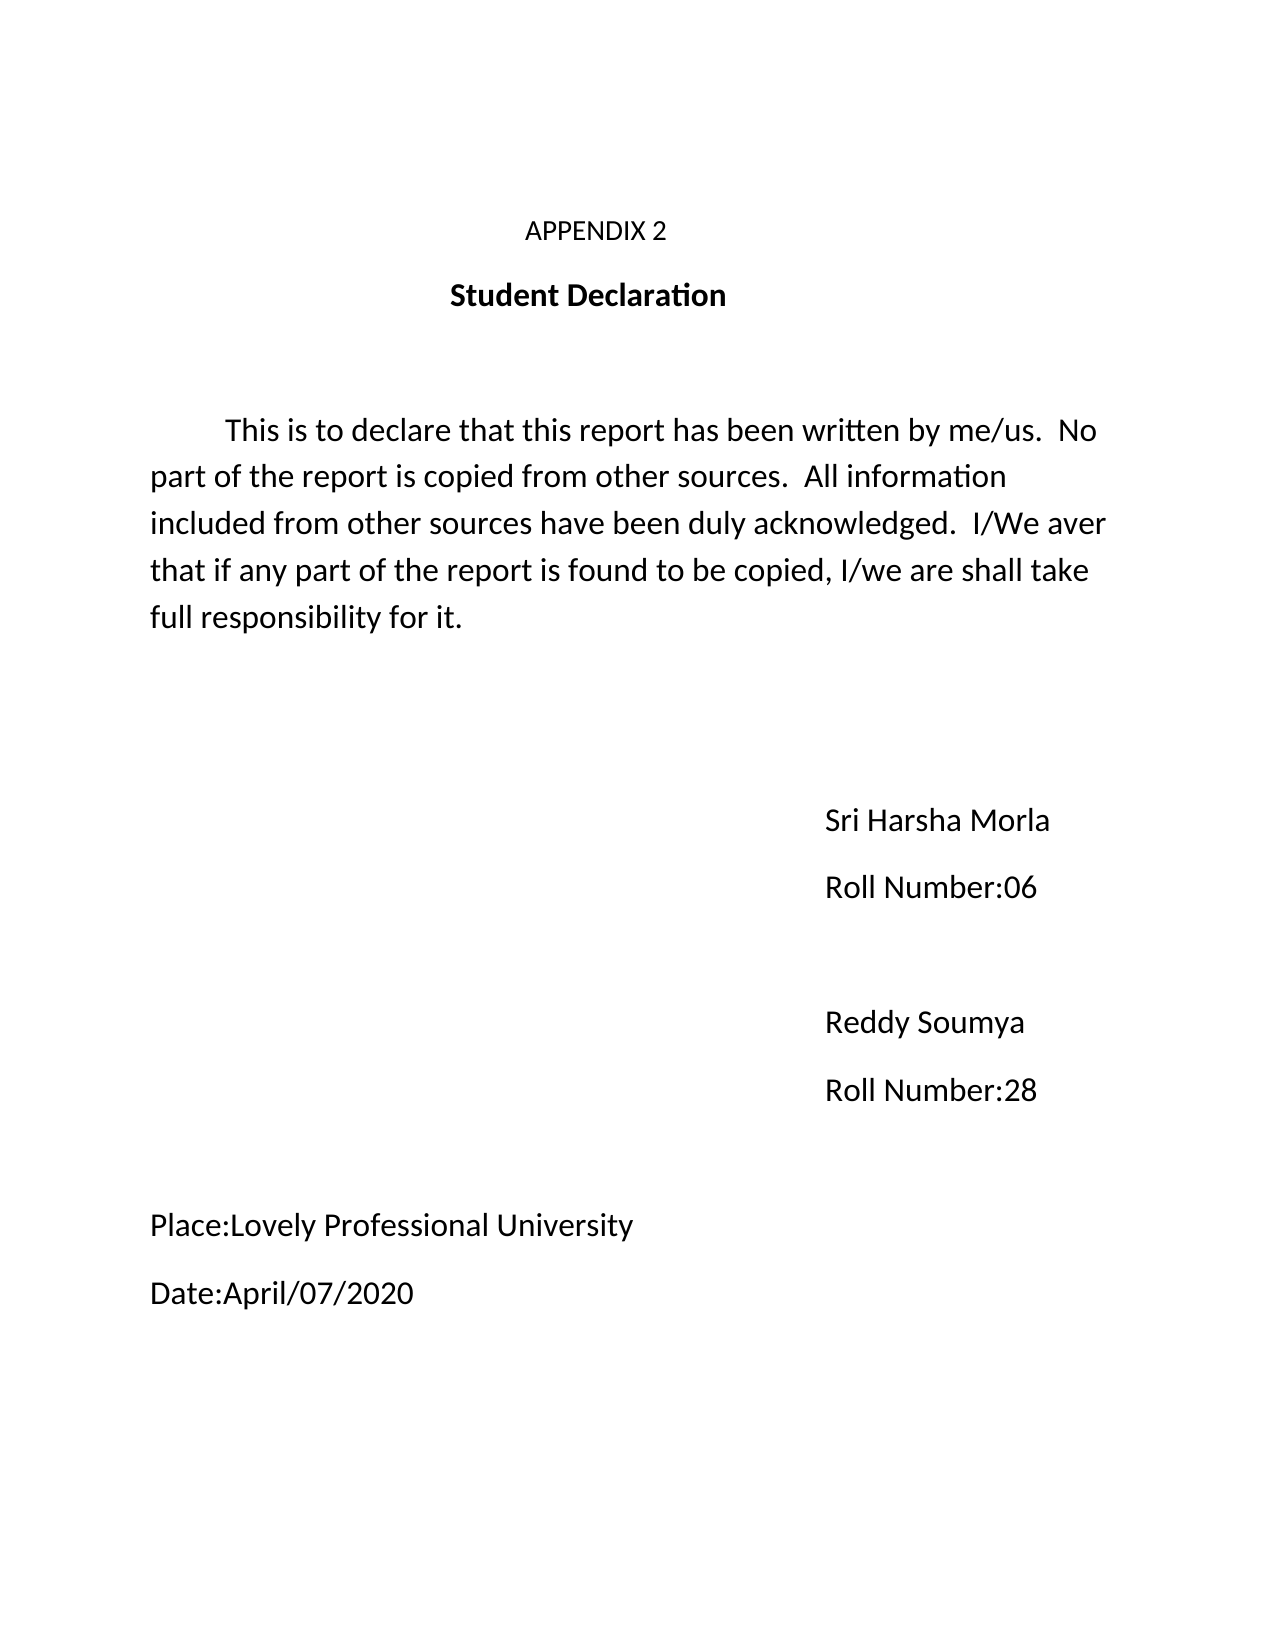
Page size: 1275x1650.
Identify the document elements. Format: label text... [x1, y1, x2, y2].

text Place:Lovely Professional University [150, 1204, 1125, 1245]
text Student Declaration [150, 273, 1125, 314]
text APPENDIX 2 [150, 212, 1125, 247]
text Sri Harsha Morla [750, 799, 1125, 839]
text This is to declare that this report has been written by me/us. No part of the report is copied from other sources. All information included from other sources have been duly acknowledged. I/We aver that if any part of the report is found to be copied, I/we are shall take full responsibility for it. [150, 409, 1125, 637]
text Reddy Soumya [750, 1001, 1125, 1042]
text Roll Number:28 [750, 1069, 1125, 1110]
text Roll Number:06 [750, 866, 1125, 907]
text Date:April/07/2020 [150, 1272, 1125, 1313]
